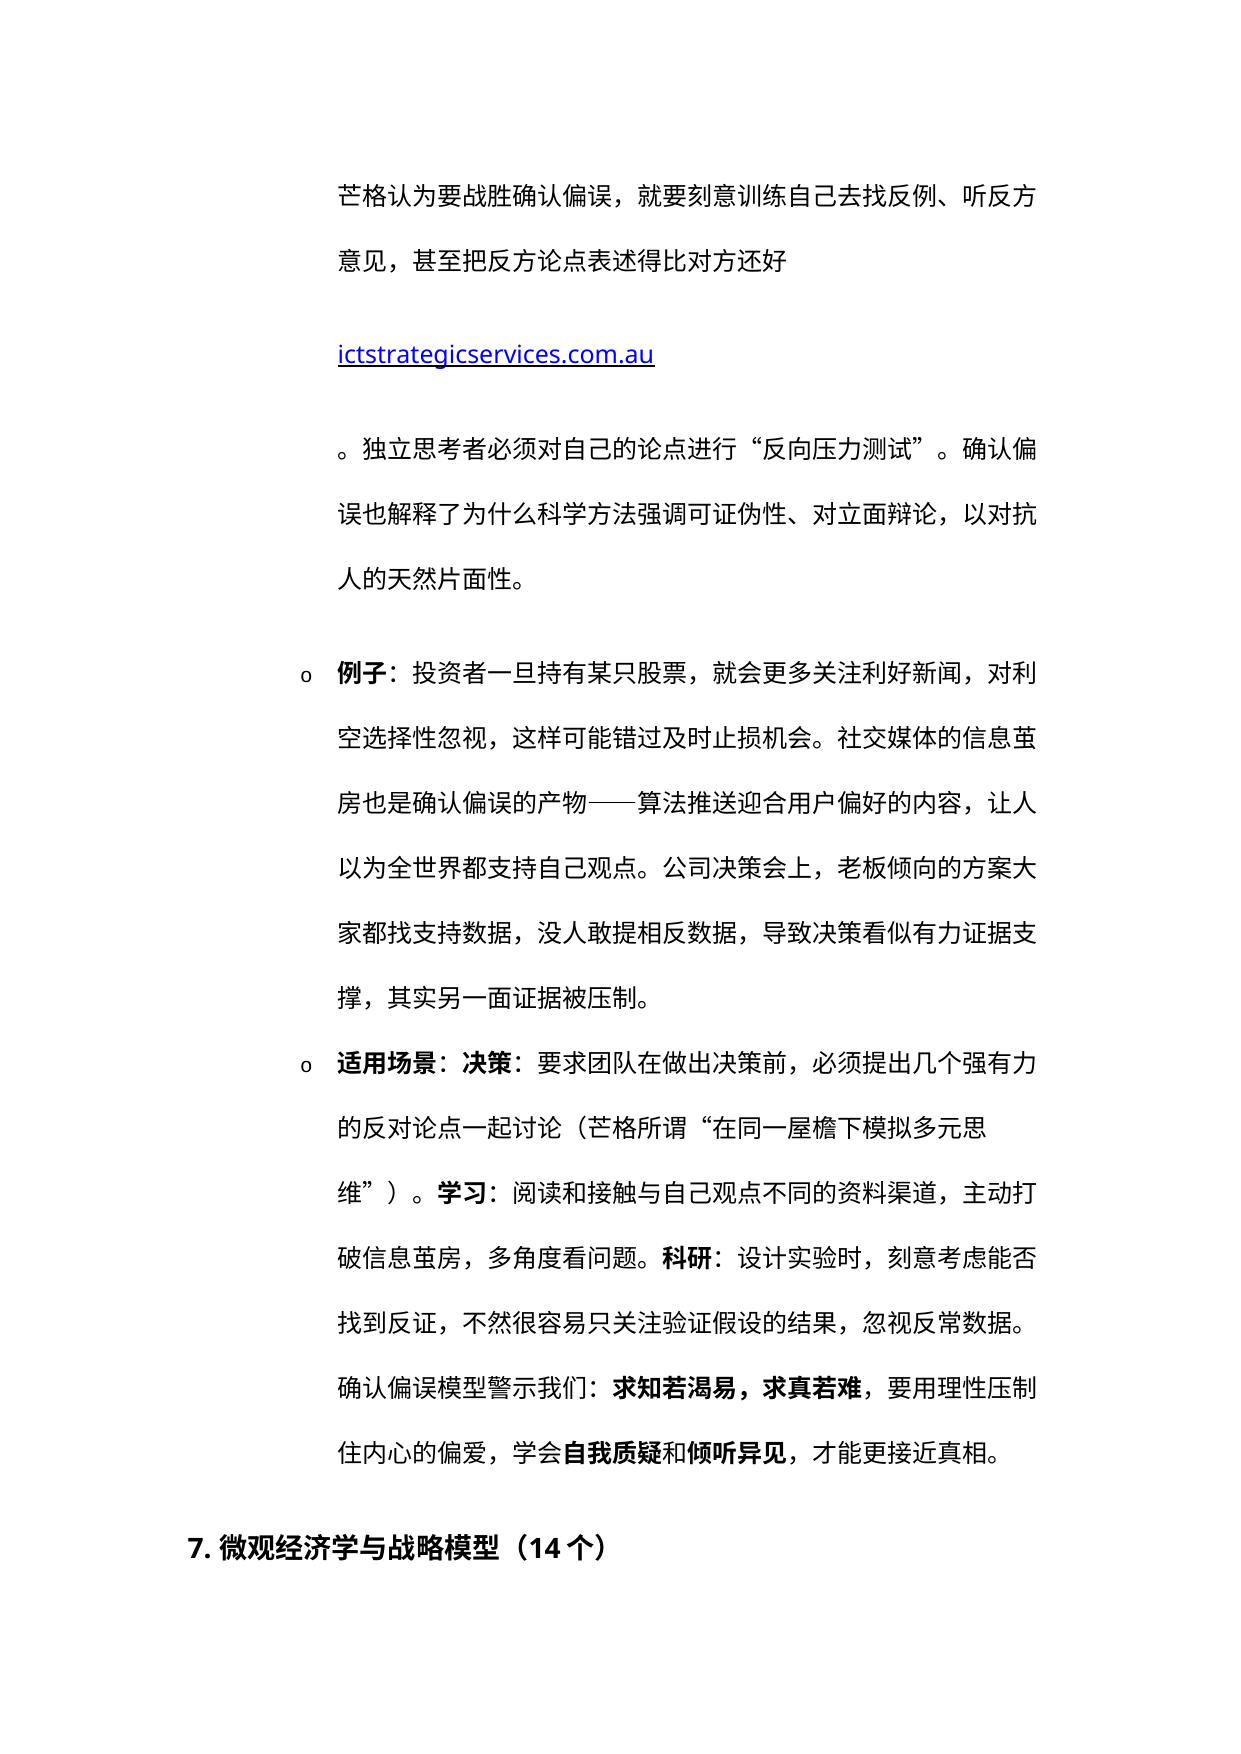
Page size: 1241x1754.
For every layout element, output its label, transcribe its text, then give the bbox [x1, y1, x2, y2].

list 例子：投资者一旦持有某只股票，就会更多关注利好新闻，对利空选择性忽视，这样可能错过及时止损机会。社交媒体的信息茧房也是确认偏误的产物——算法推送迎合用户偏好的内容，让人以为全世界都支持自己观点。公司决策会上，老板倾向的方案大家都找支持数据，没人敢提相反数据，导致决策看似有力证据支撑，其实另一面证据被压制。 [300, 639, 1053, 1029]
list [300, 162, 1053, 292]
text 。独立思考者必须对自己的论点进行“反向压力测试”。确认偏误也解释了为什么科学方法强调可证伪性、对立面辩论，以对抗人的天然片面性。 [337, 415, 1053, 610]
text 7. 微观经济学与战略模型（14个） [187, 1514, 1053, 1579]
text ictstrategicservices.com.au [337, 321, 1053, 386]
list 适用场景：决策：要求团队在做出决策前，必须提出几个强有力的反对论点一起讨论（芒格所谓“在同一屋檐下模拟多元思维”）。学习：阅读和接触与自己观点不同的资料渠道，主动打破信息茧房，多角度看问题。科研：设计实验时，刻意考虑能否找到反证，不然很容易只关注验证假设的结果，忽视反常数据。确认偏误模型警示我们：求知若渴易，求真若难，要用理性压制住内心的偏爱，学会自我质疑和倾听异见，才能更接近真相。 [300, 1029, 1053, 1484]
